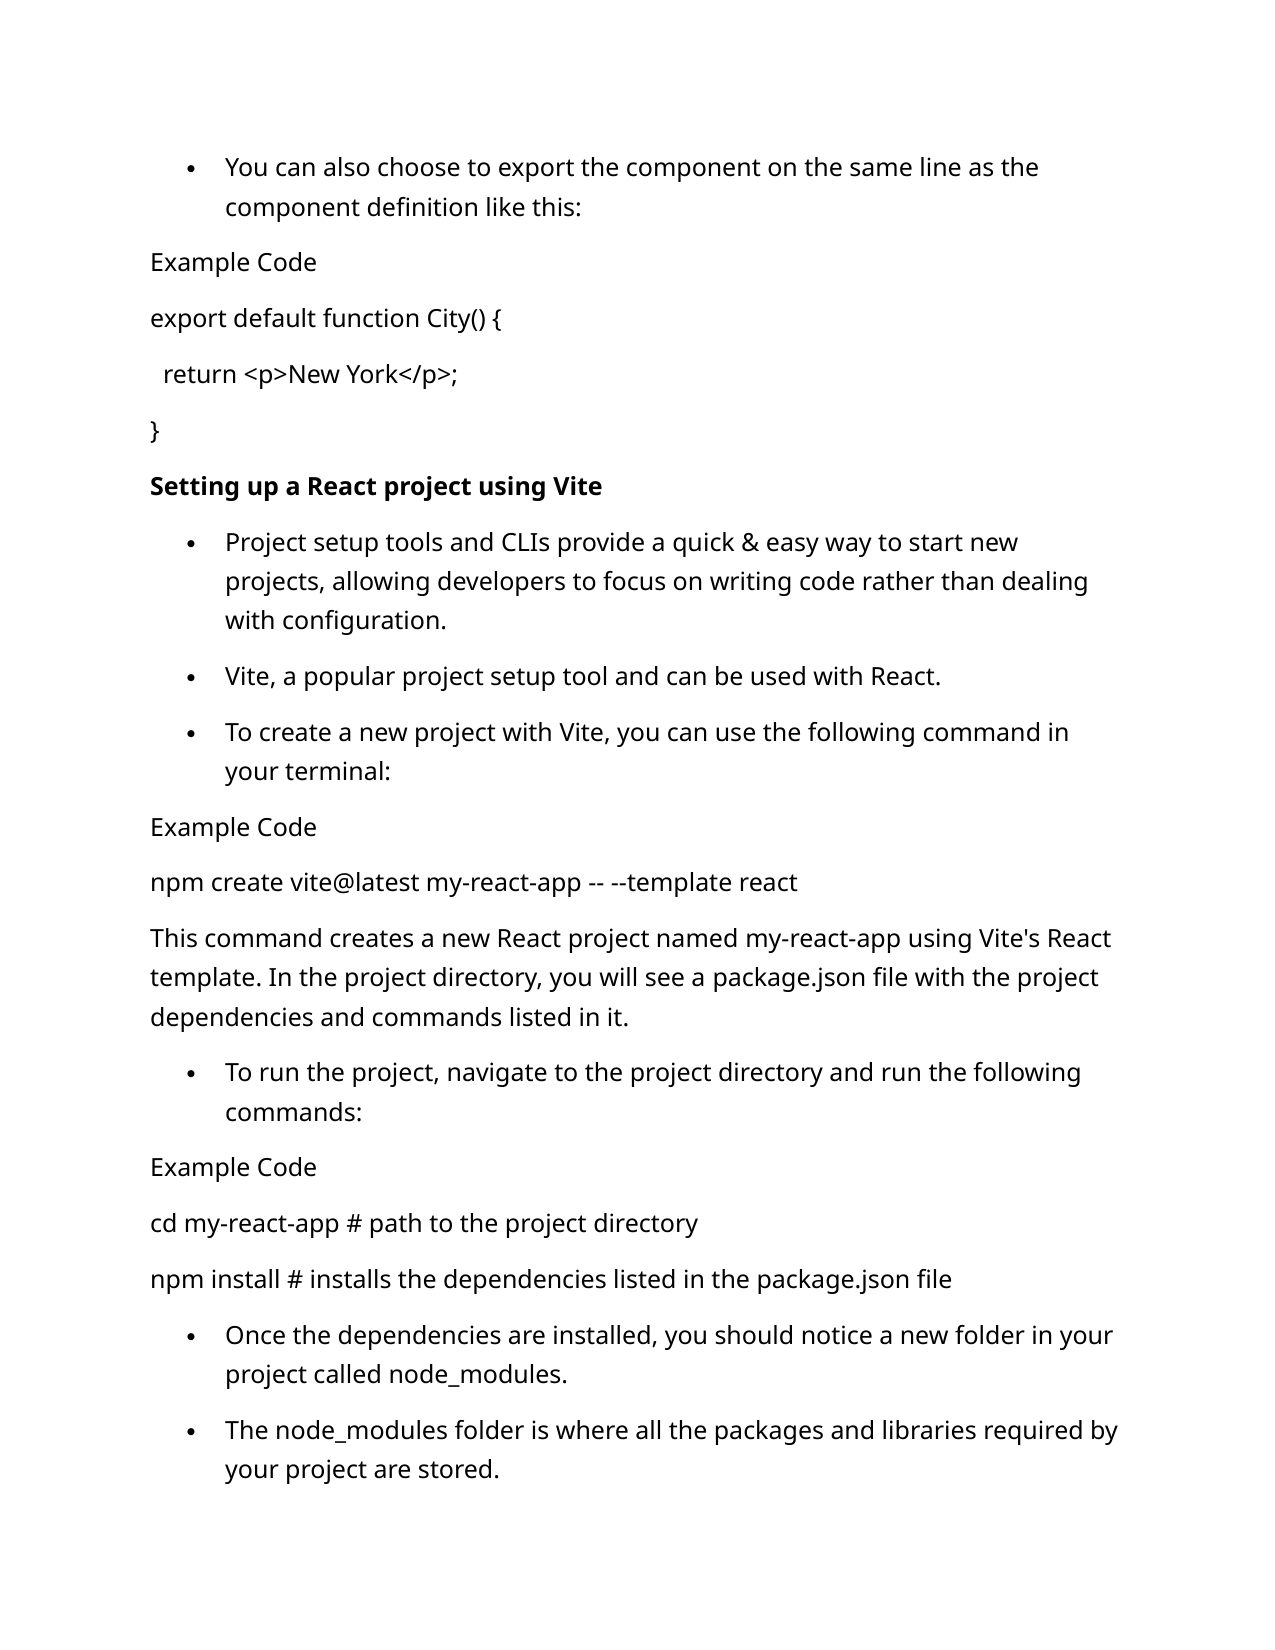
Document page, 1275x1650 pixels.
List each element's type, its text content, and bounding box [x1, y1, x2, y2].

list The node_modules folder is where all the packages and libraries required by your project are stored. [187, 1412, 1125, 1486]
text export default function City() { [150, 301, 1125, 335]
list To run the project, navigate to the project directory and run the following commands: [187, 1055, 1125, 1128]
text npm install # installs the dependencies listed in the package.json file [150, 1262, 1125, 1296]
text This command creates a new React project named my-react-app using Vite's React template. In the project directory, you will see a package.json file with the project dependencies and commands listed in it. [150, 921, 1125, 1033]
list Project setup tools and CLIs provide a quick & easy way to start new projects, allowing developers to focus on writing code rather than dealing with configuration. [187, 524, 1125, 637]
list You can also choose to export the component on the same line as the component definition like this: [187, 150, 1125, 223]
list Vite, a popular project setup tool and can be used with React. [187, 658, 1125, 692]
text } [150, 412, 1125, 447]
text npm create vite@latest my-react-app -- --template react [150, 865, 1125, 899]
text cd my-react-app # path to the project directory [150, 1206, 1125, 1240]
text Example Code [150, 809, 1125, 843]
text return <p>New York</p>; [150, 357, 1125, 391]
text Setting up a React project using Vite [150, 468, 1125, 502]
list To create a new project with Vite, you can use the following command in your terminal: [187, 714, 1125, 787]
text Example Code [150, 245, 1125, 279]
list Once the dependencies are installed, you should notice a new folder in your project called node_modules. [187, 1317, 1125, 1391]
text Example Code [150, 1150, 1125, 1184]
